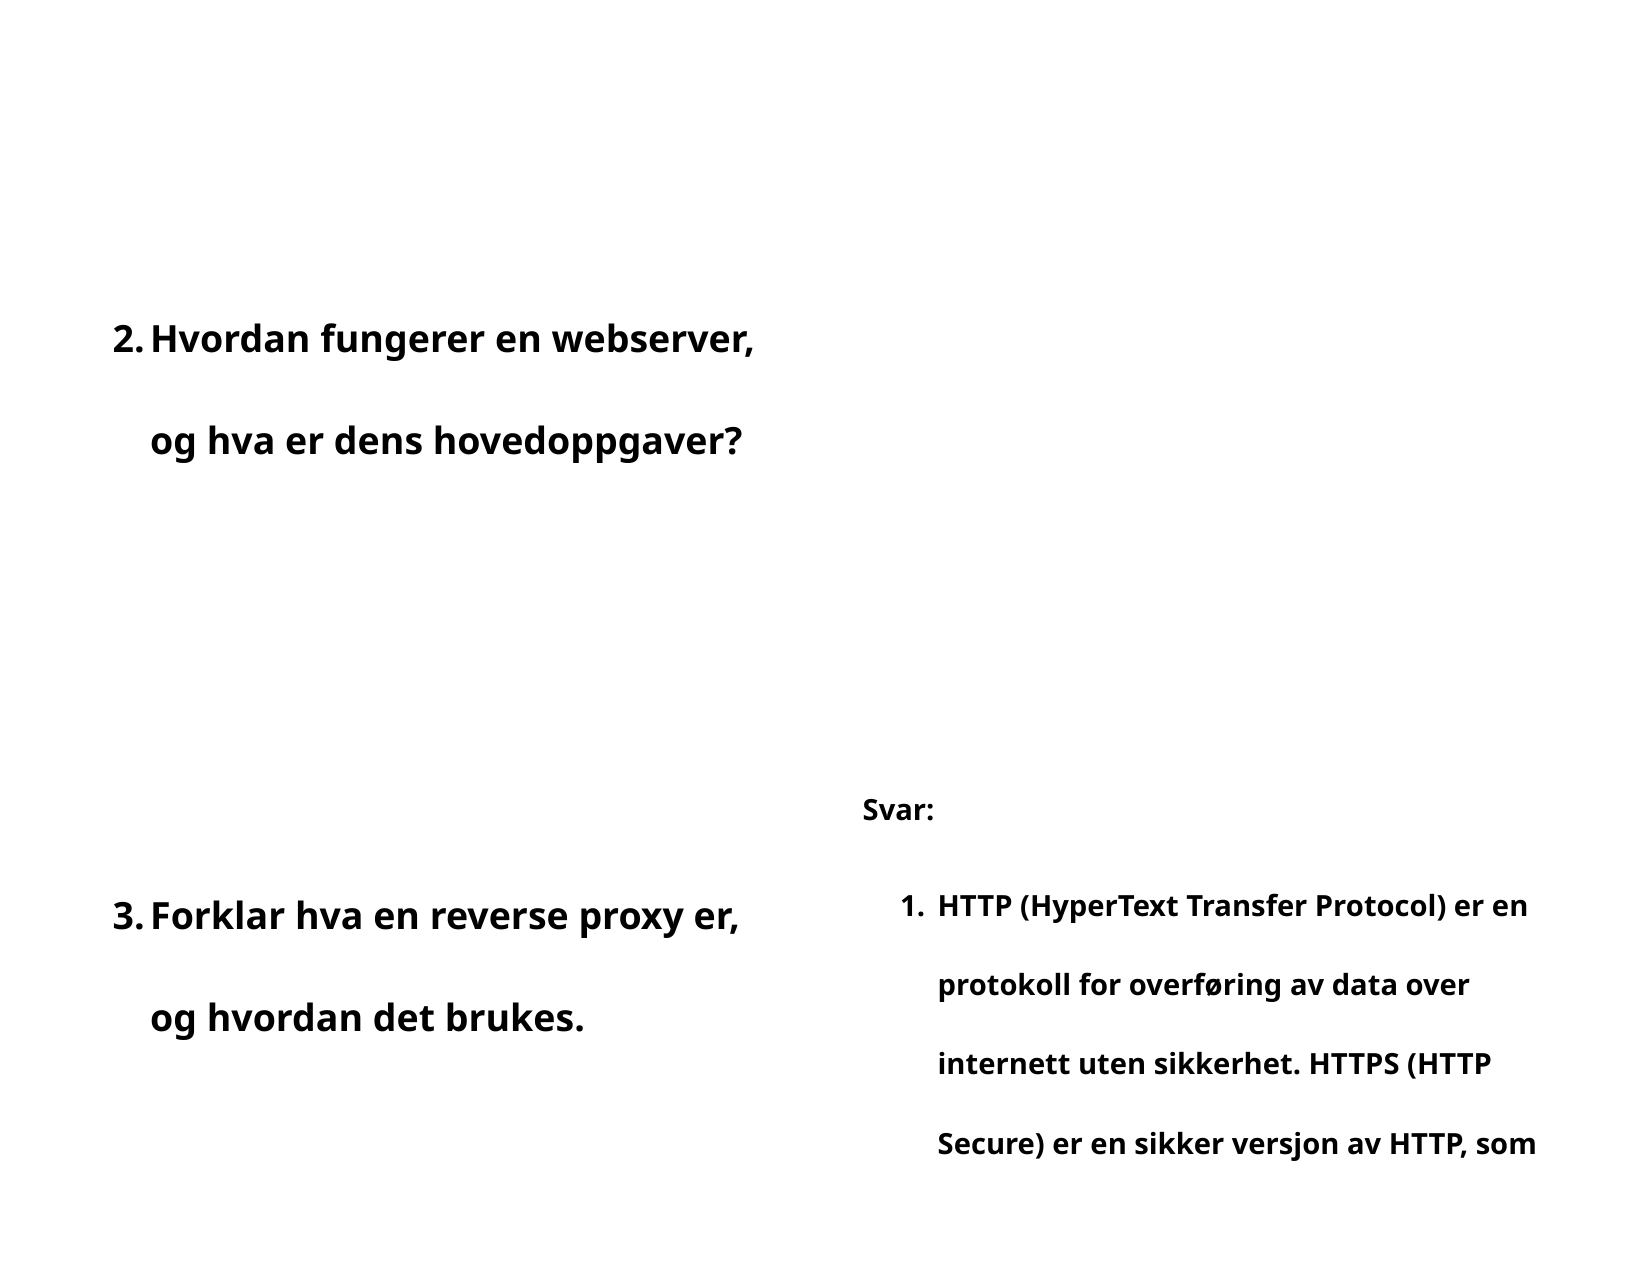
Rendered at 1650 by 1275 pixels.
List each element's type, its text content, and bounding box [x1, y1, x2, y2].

list Forklar hva en reverse proxy er, og hvordan det brukes. [112, 889, 787, 1043]
text Svar: [862, 789, 1575, 828]
list Hvordan fungerer en webserver, og hva er dens hovedoppgaver? [112, 312, 787, 466]
